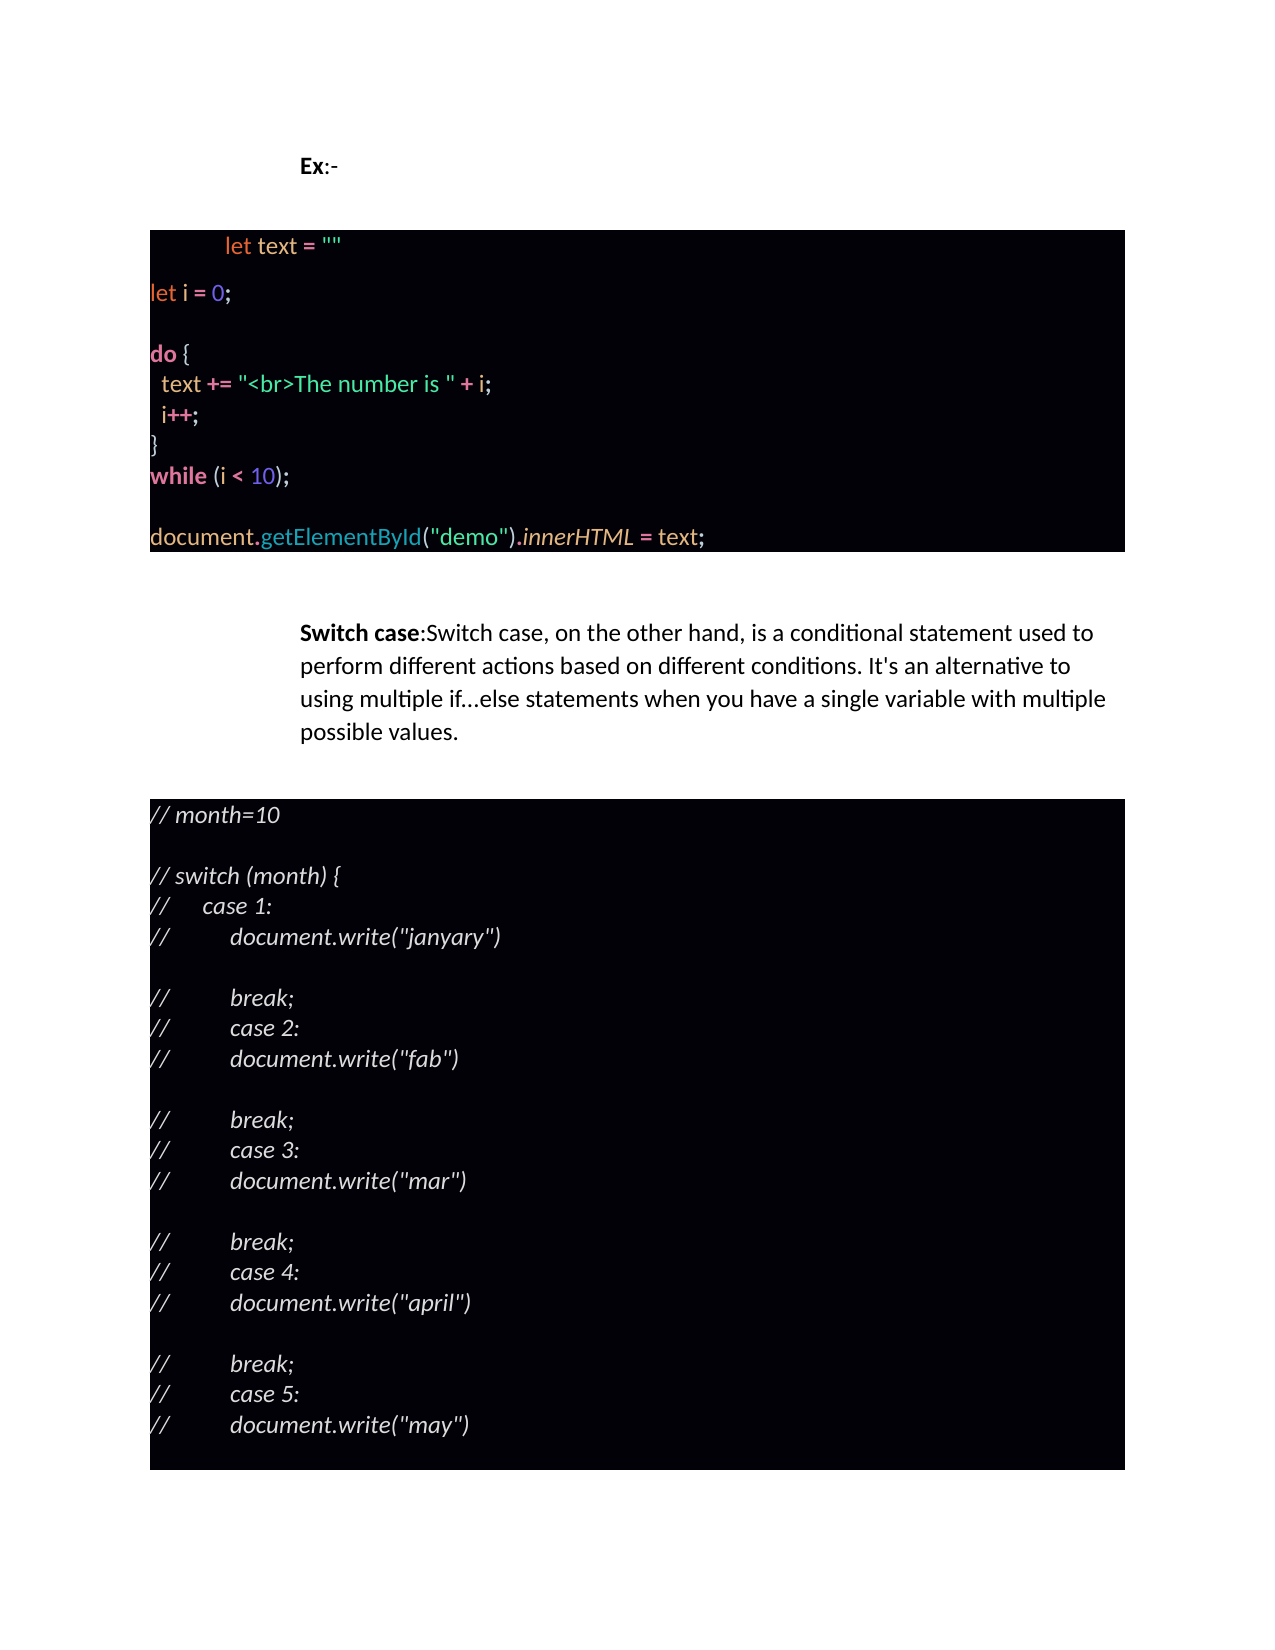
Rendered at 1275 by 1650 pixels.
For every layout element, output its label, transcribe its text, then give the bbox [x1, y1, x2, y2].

text // break; [150, 1226, 1125, 1257]
text let text = "" [150, 230, 1125, 260]
text // break; [150, 982, 1125, 1012]
text text += "<br>The number is " + i; [150, 368, 1125, 399]
text i++; [150, 399, 1125, 429]
text // month=10 [150, 799, 1125, 829]
text // break; [150, 1104, 1125, 1134]
text // switch (month) { [150, 860, 1125, 890]
list Switch case:Switch case, on the other hand, is a conditional statement used to perform different actions based on different conditions. It's an alternative to using multiple if...else statements when you have a single variable with multiple possible values. [300, 617, 1125, 747]
text document.getElementById("demo").innerHTML = text; [150, 521, 1125, 552]
text // document.write("mar") [150, 1165, 1125, 1196]
text // document.write("janyary") [150, 921, 1125, 951]
text do { [150, 338, 1125, 368]
text let i = 0; [150, 277, 1125, 307]
text // document.write("may") [150, 1409, 1125, 1440]
text // document.write("fab") [150, 1043, 1125, 1073]
text // case 5: [150, 1379, 1125, 1409]
text // document.write("april") [150, 1287, 1125, 1318]
text // case 4: [150, 1257, 1125, 1287]
text // break; [150, 1348, 1125, 1379]
text // case 2: [150, 1012, 1125, 1043]
text } [150, 429, 1125, 460]
list Ex:- [300, 150, 1125, 181]
text while (i < 10); [150, 460, 1125, 491]
text // case 1: [150, 890, 1125, 921]
text // case 3: [150, 1134, 1125, 1165]
